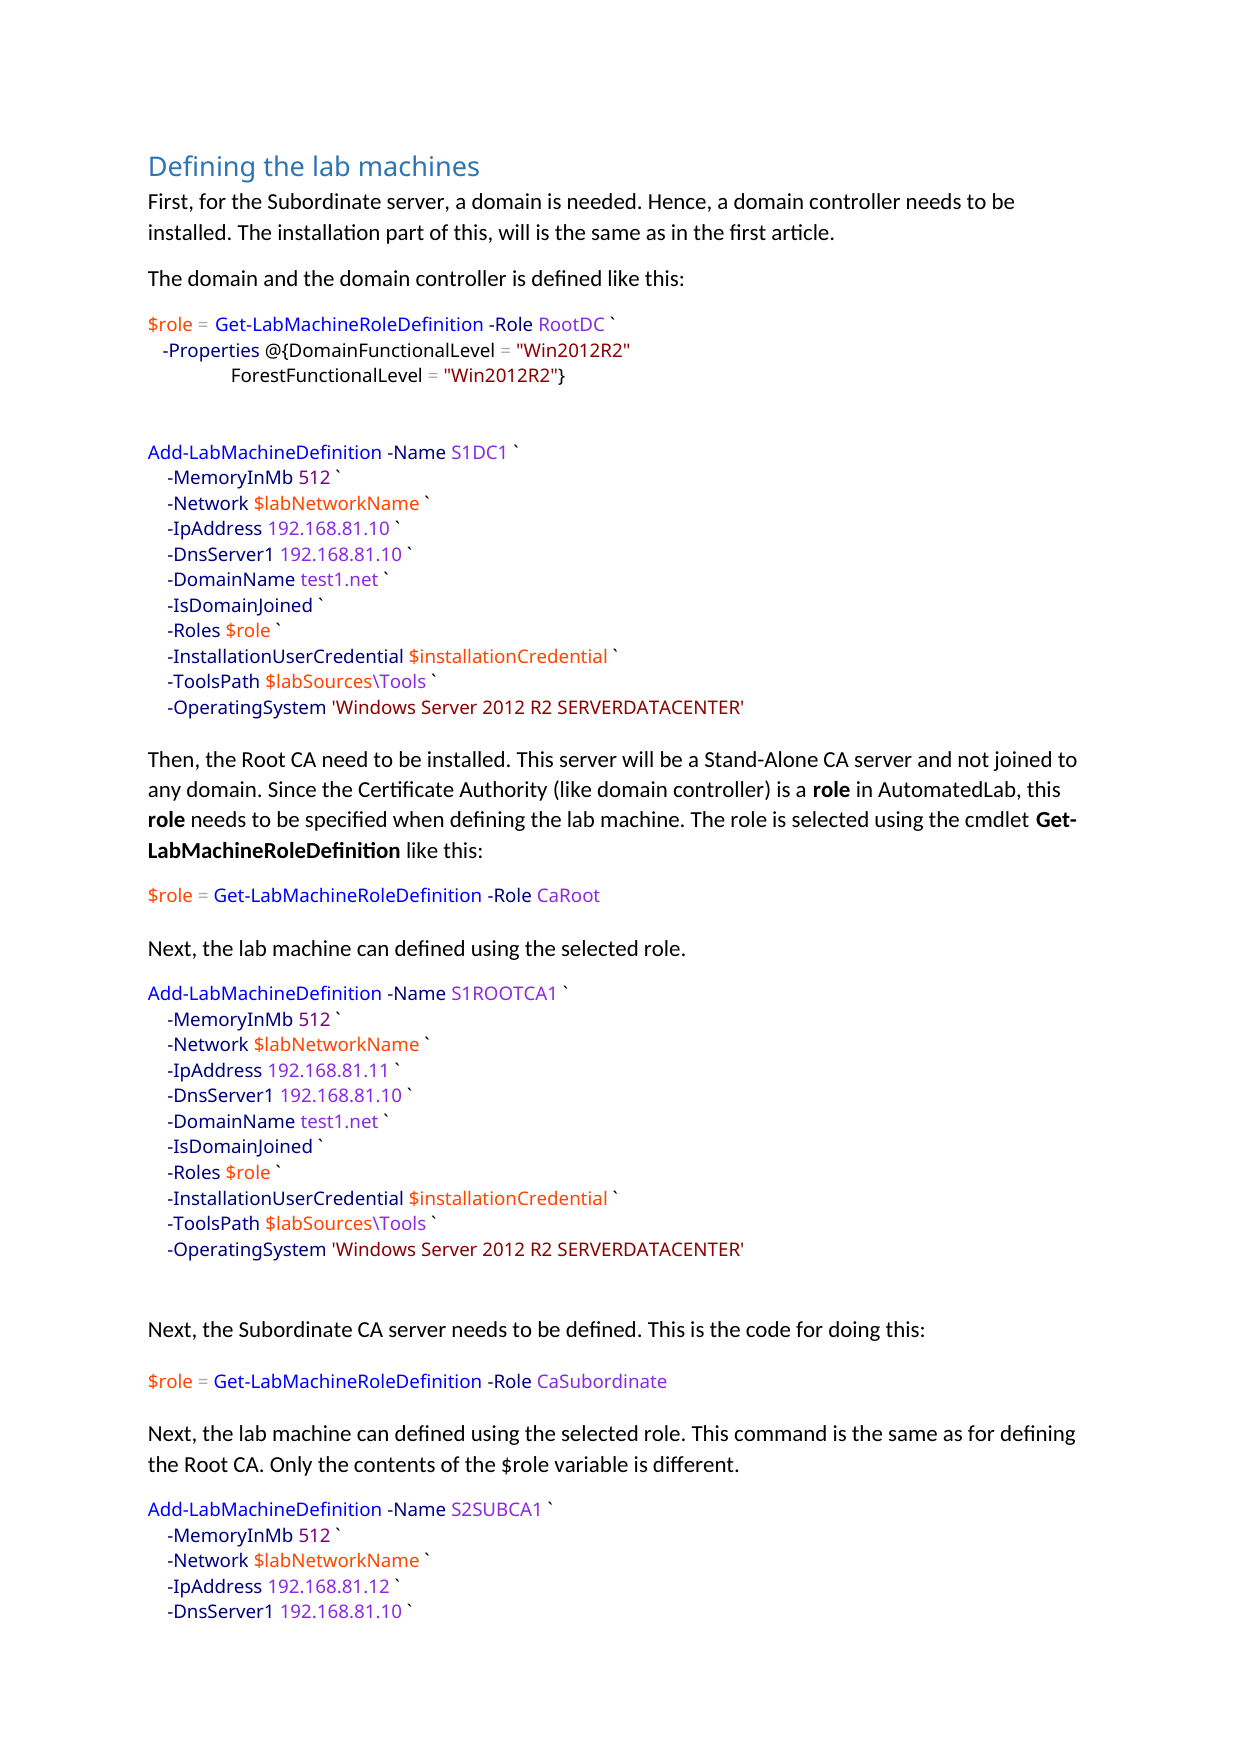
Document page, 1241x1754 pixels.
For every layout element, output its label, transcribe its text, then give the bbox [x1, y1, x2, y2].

text -DnsServer1 192.168.81.10 ` [148, 1083, 1093, 1108]
text -IpAddress 192.168.81.10 ` [148, 516, 1093, 541]
text -DomainName test1.net ` [148, 567, 1093, 592]
text -IsDomainJoined ` [148, 1134, 1093, 1159]
text Add-LabMachineDefinition -Name S1ROOTCA1 ` [148, 981, 1093, 1006]
text -IpAddress 192.168.81.11 ` [148, 1057, 1093, 1083]
text -MemoryInMb 512 ` [148, 464, 1093, 490]
text -Properties @{DomainFunctionalLevel = "Win2012R2" [148, 337, 1093, 362]
subtitle Defining the lab machines [148, 148, 1093, 184]
text -ToolsPath $labSources\Tools ` [148, 669, 1093, 694]
text -InstallationUserCredential $installationCredential ` [148, 643, 1093, 669]
text -OperatingSystem 'Windows Server 2012 R2 SERVERDATACENTER' [148, 1236, 1093, 1261]
text -OperatingSystem 'Windows Server 2012 R2 SERVERDATACENTER' [148, 694, 1093, 720]
text -IpAddress 192.168.81.12 ` [148, 1573, 1093, 1599]
text The domain and the domain controller is defined like this: [148, 264, 1093, 292]
text -DomainName test1.net ` [148, 1108, 1093, 1134]
text -Network $labNetworkName ` [148, 1032, 1093, 1057]
text $role = Get-LabMachineRoleDefinition -Role CaSubordinate [148, 1368, 1093, 1394]
text -Roles $role ` [148, 1159, 1093, 1185]
text -Network $labNetworkName ` [148, 490, 1093, 516]
text -ToolsPath $labSources\Tools ` [148, 1210, 1093, 1236]
text Next, the lab machine can defined using the selected role. This command is the same as for defining the Root CA. Only the contents of the $role variable is different. [148, 1419, 1093, 1478]
text -MemoryInMb 512 ` [148, 1006, 1093, 1032]
text -MemoryInMb 512 ` [148, 1522, 1093, 1548]
text $role = Get-LabMachineRoleDefinition -Role RootDC ` [148, 311, 1093, 337]
text Add-LabMachineDefinition -Name S1DC1 ` [148, 439, 1093, 464]
text Then, the Root CA need to be installed. This server will be a Stand-Alone CA server and not joined to any domain. Since the Certificate Authority (like domain controller) is a role in AutomatedLab, this role needs to be specified when defining the lab machine. The role is selected using the cmdlet Get-LabMachineRoleDefinition like this: [148, 745, 1093, 864]
text -InstallationUserCredential $installationCredential ` [148, 1185, 1093, 1210]
text -IsDomainJoined ` [148, 592, 1093, 618]
text $role = Get-LabMachineRoleDefinition -Role CaRoot [148, 883, 1093, 908]
text Add-LabMachineDefinition -Name S2SUBCA1 ` [148, 1497, 1093, 1522]
text -Roles $role ` [148, 618, 1093, 643]
text Next, the lab machine can defined using the selected role. [148, 934, 1093, 962]
text ForestFunctionalLevel = "Win2012R2"} [148, 362, 1093, 388]
text -DnsServer1 192.168.81.10 ` [148, 1599, 1093, 1624]
text Next, the Subordinate CA server needs to be defined. This is the code for doing this: [148, 1315, 1093, 1343]
text First, for the Subordinate server, a domain is needed. Hence, a domain controller needs to be installed. The installation part of this, will is the same as in the first article. [148, 187, 1093, 246]
text -Network $labNetworkName ` [148, 1548, 1093, 1573]
text -DnsServer1 192.168.81.10 ` [148, 541, 1093, 567]
